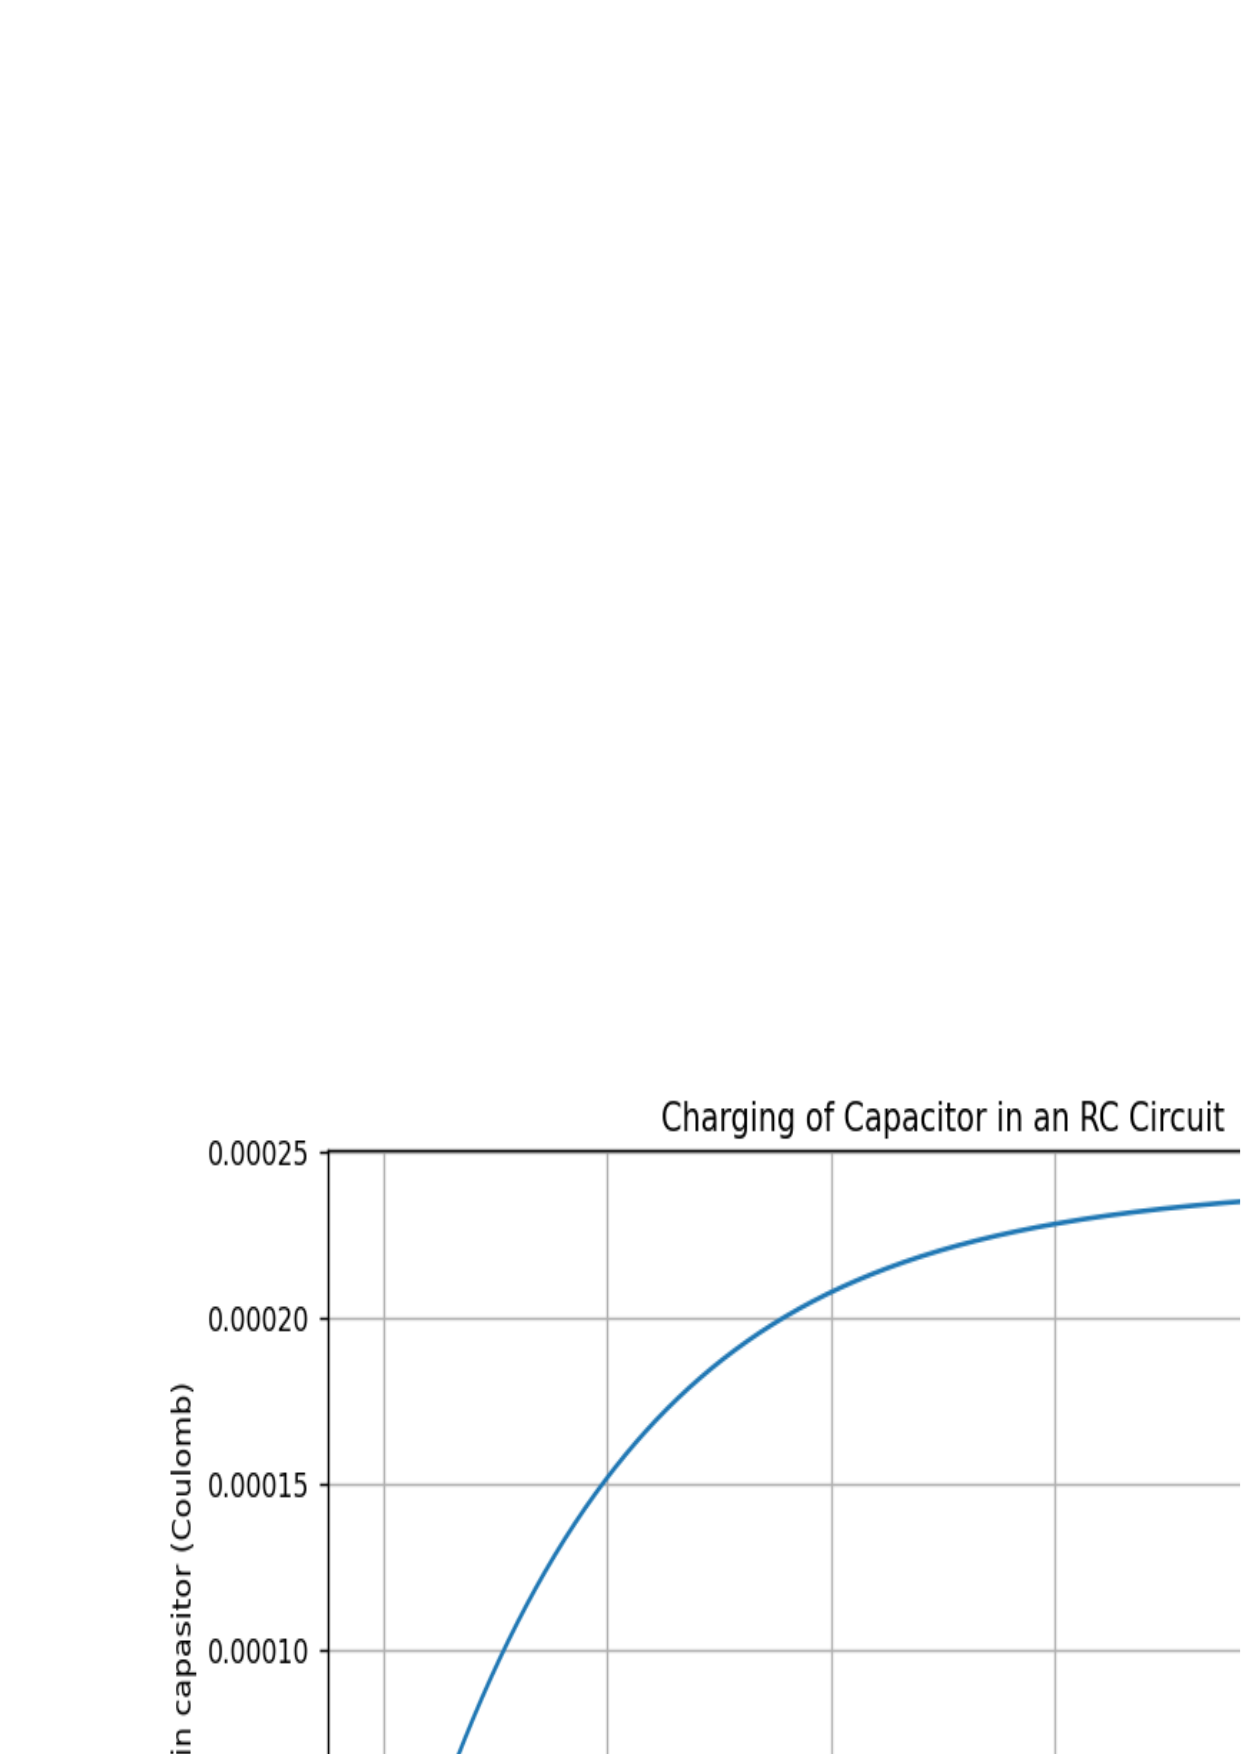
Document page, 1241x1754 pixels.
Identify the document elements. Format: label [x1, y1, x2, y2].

picture [165, 1058, 1241, 1754]
